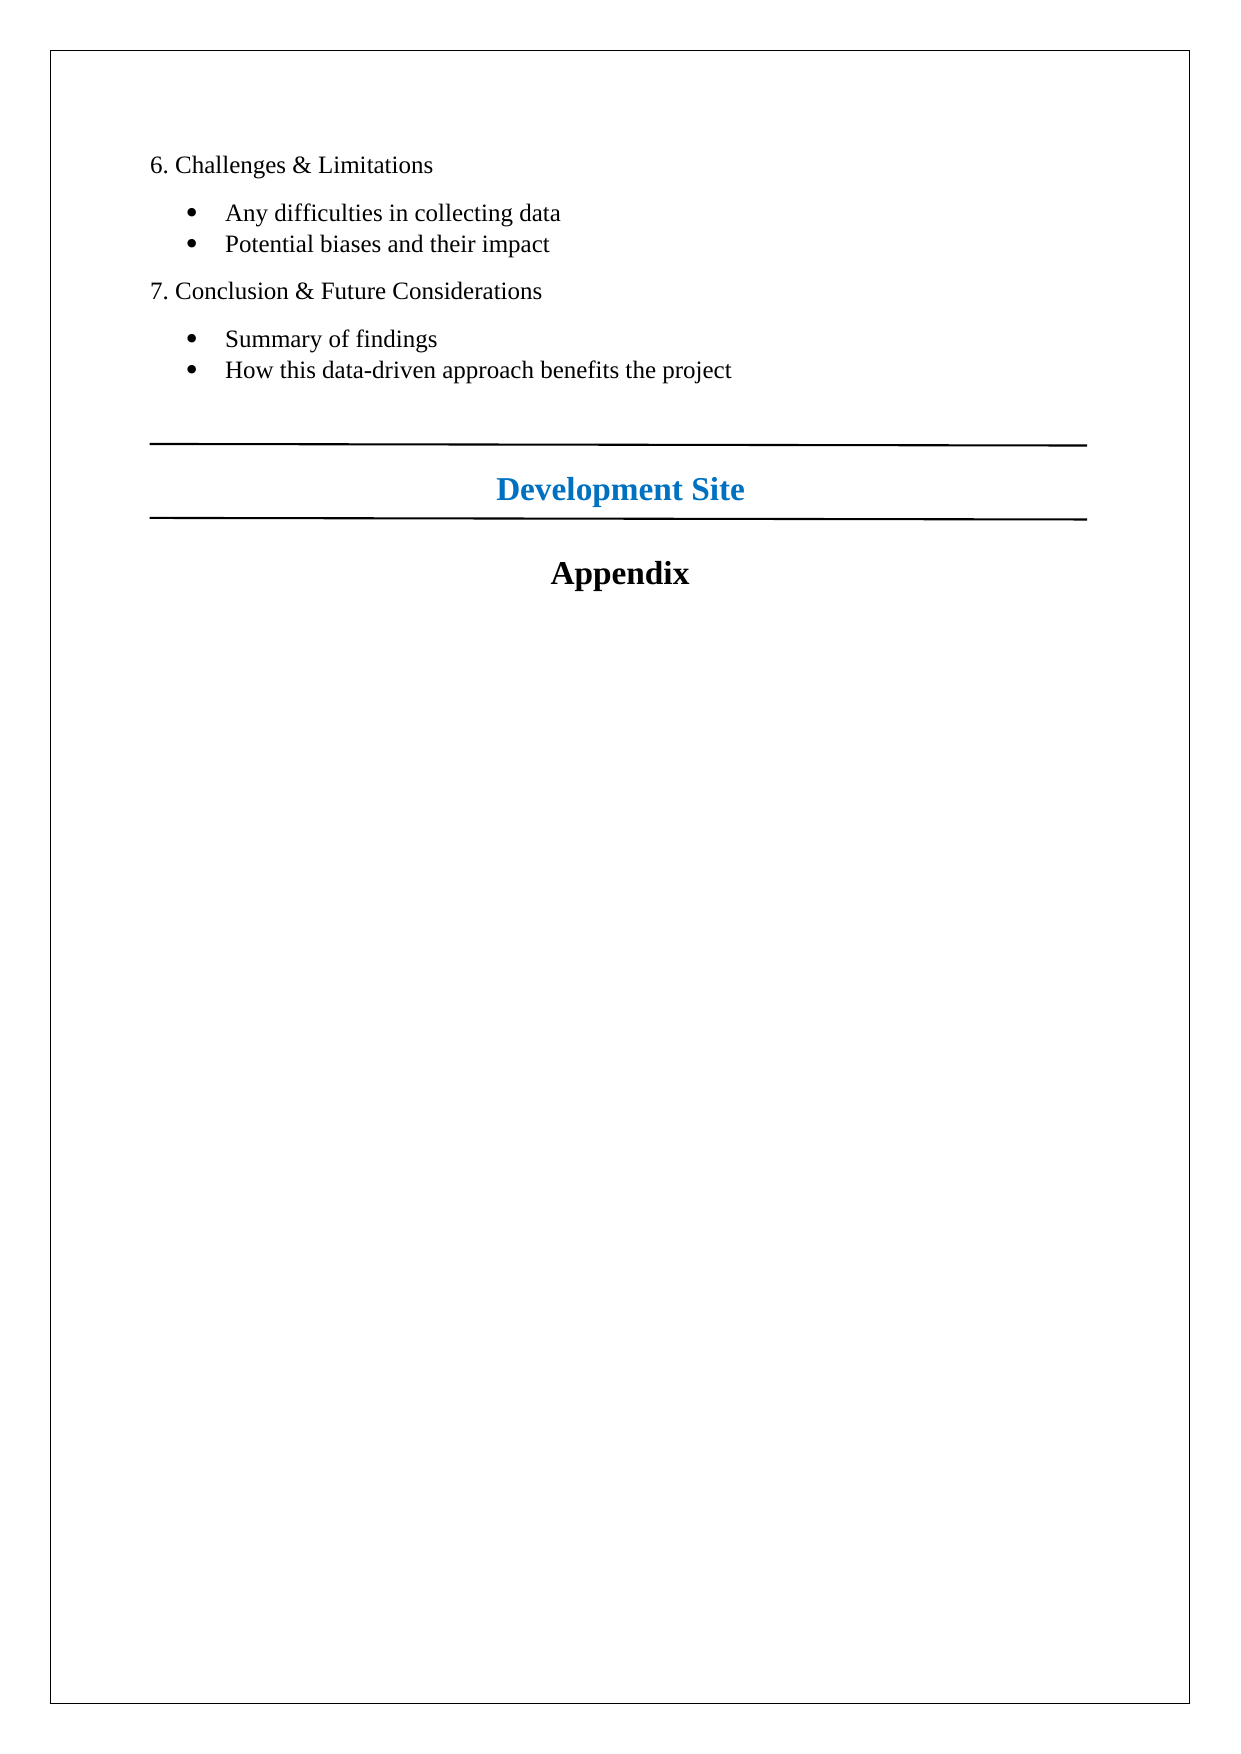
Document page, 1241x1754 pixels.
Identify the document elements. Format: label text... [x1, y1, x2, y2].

list Summary of findings [187, 324, 1090, 353]
text 6. Challenges & Limitations [150, 150, 1090, 179]
text 7. Conclusion & Future Considerations [150, 276, 1090, 305]
list How this data-driven approach benefits the project [187, 355, 1090, 384]
list Potential biases and their impact [187, 229, 1090, 257]
list Any difficulties in collecting data [187, 198, 1090, 226]
